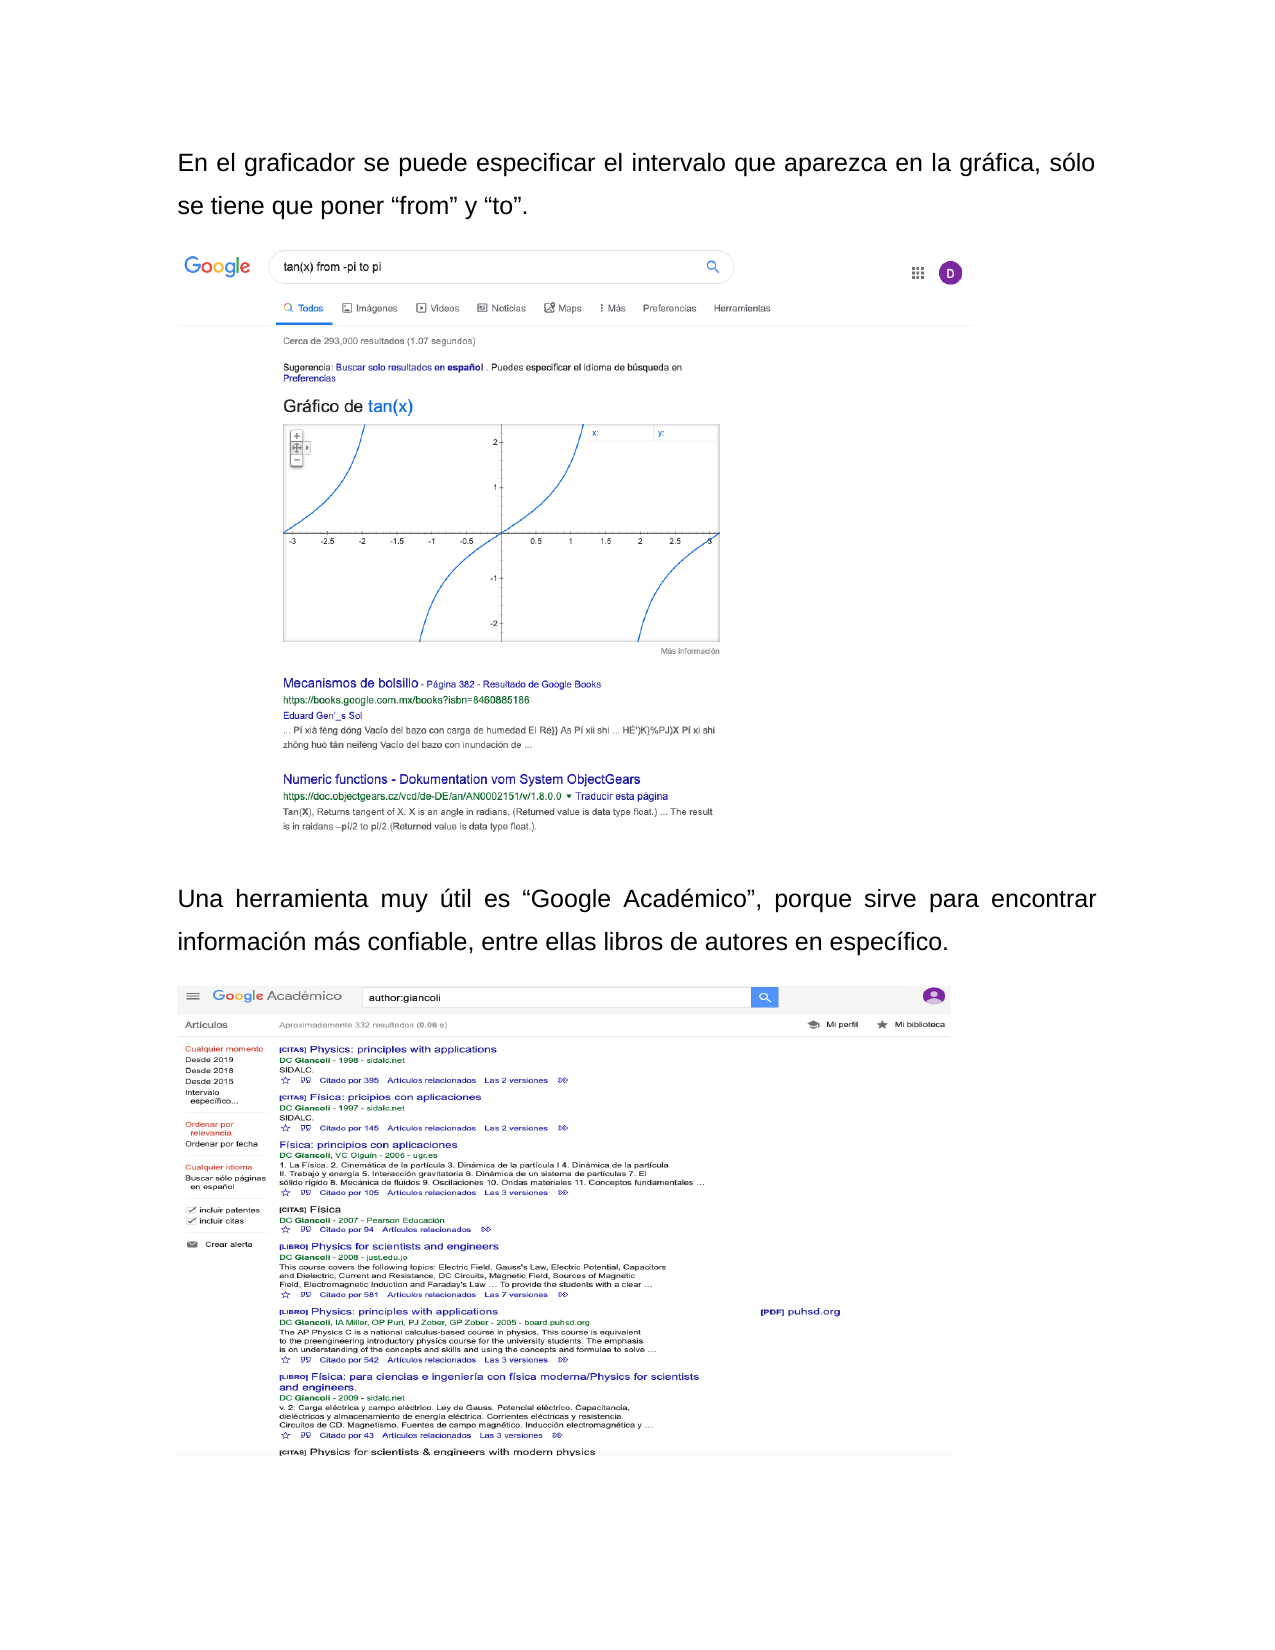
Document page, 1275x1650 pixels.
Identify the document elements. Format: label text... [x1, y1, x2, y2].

picture [177, 986, 951, 1456]
text Una herramienta muy útil es “Google Académico”, porque sirve para encontrar información más confiable, entre ellas libros de autores en específico. [177, 884, 1098, 956]
picture [177, 250, 974, 854]
text En el graficador se puede especificar el intervalo que aparezca en la gráfica, sólo se tiene que poner “from” y “to”. [177, 148, 1098, 219]
